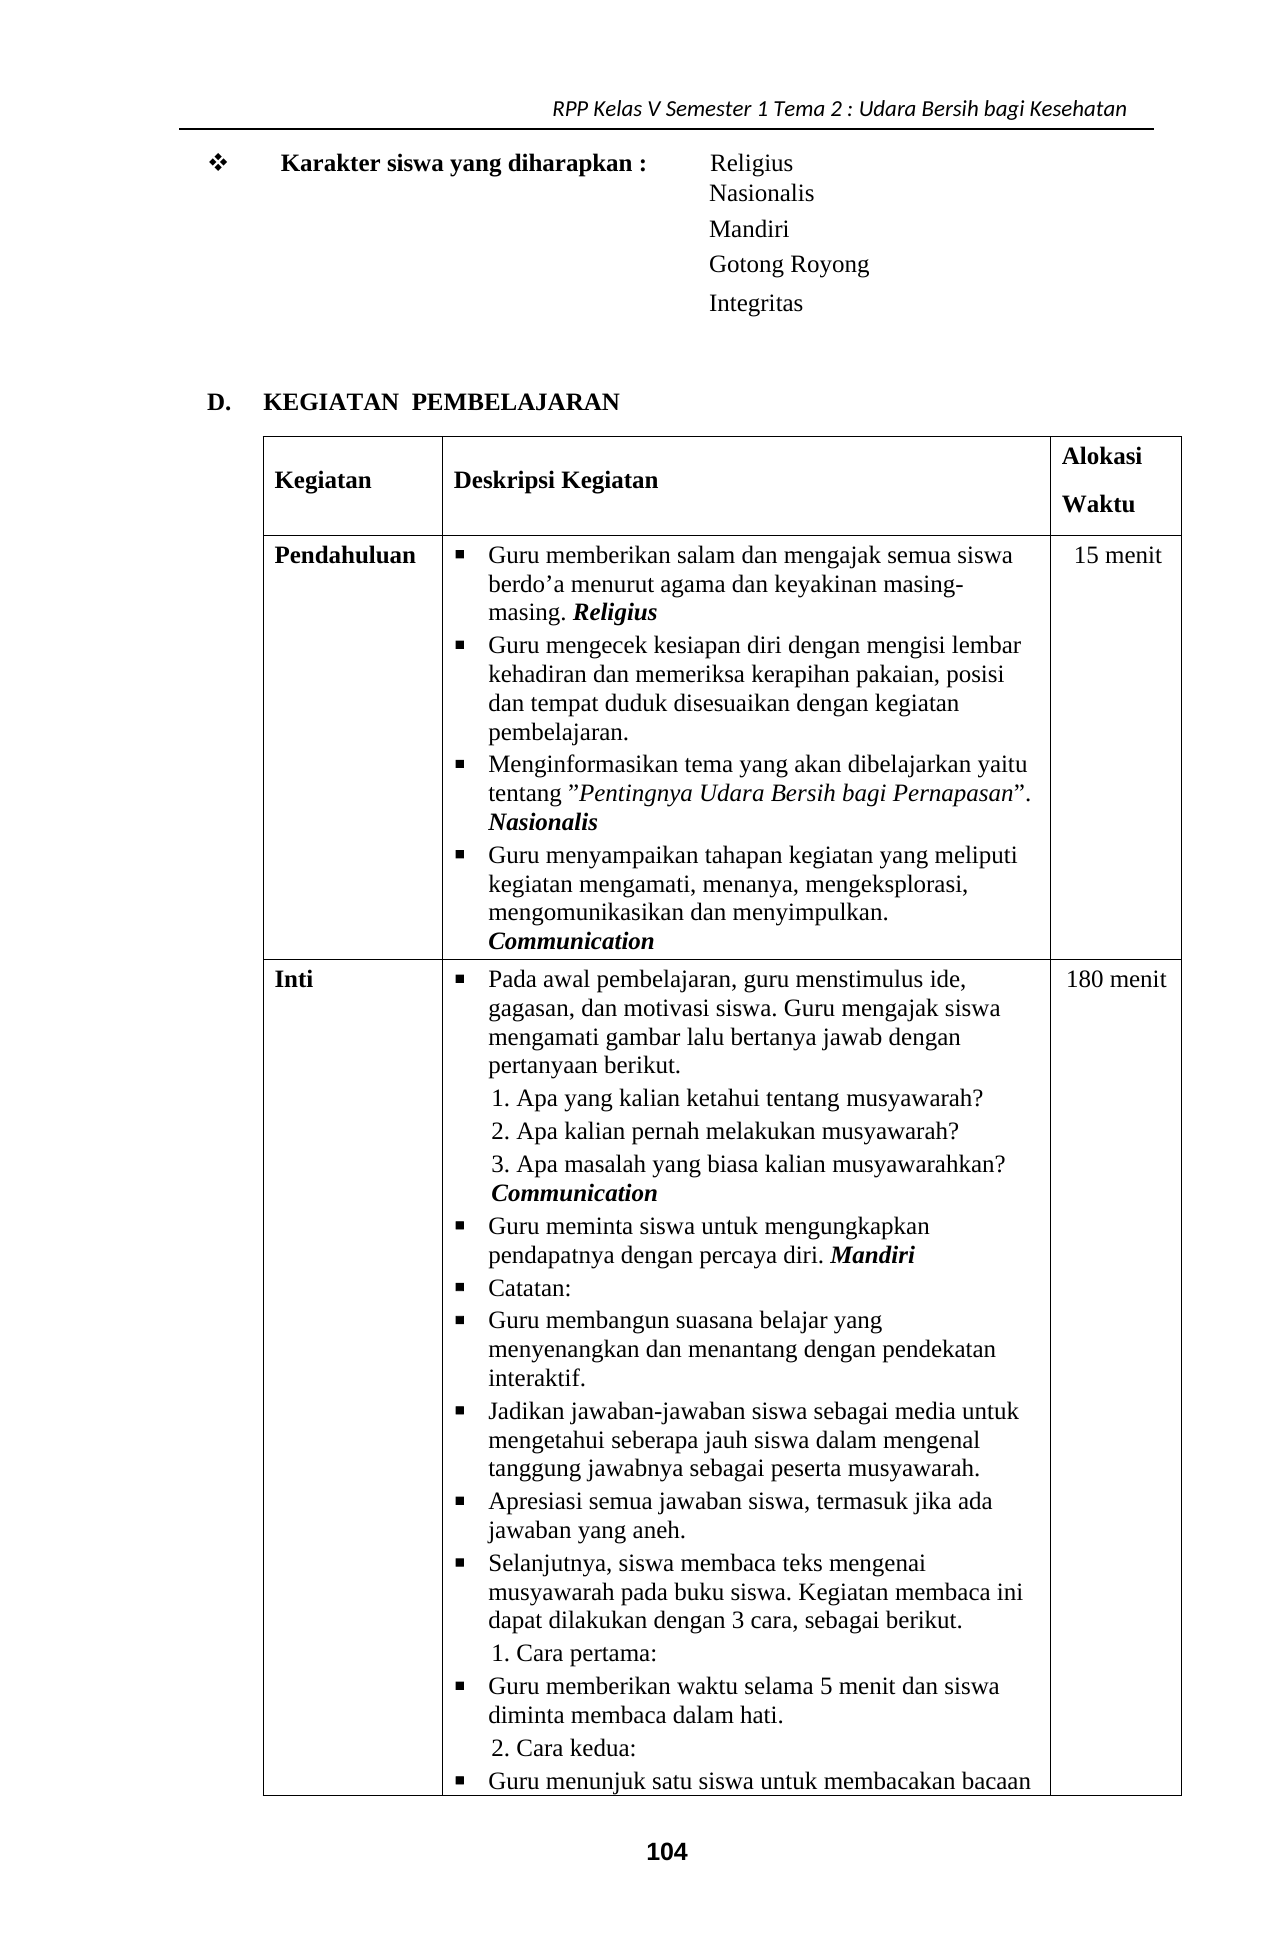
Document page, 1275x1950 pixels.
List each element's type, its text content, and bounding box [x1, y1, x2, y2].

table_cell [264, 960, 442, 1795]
list Karakter siswa yang diharapkan : Religius [207, 148, 1127, 176]
text Mandiri [709, 214, 1127, 242]
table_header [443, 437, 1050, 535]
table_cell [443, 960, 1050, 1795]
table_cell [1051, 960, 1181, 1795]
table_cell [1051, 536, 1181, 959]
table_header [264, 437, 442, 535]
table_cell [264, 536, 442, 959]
text Integritas [709, 288, 1131, 317]
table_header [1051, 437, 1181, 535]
text Nasionalis [709, 178, 1127, 207]
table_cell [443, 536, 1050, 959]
text D. KEGIATAN PEMBELAJARAN [207, 387, 1127, 416]
text Gotong Royong [709, 249, 1127, 277]
